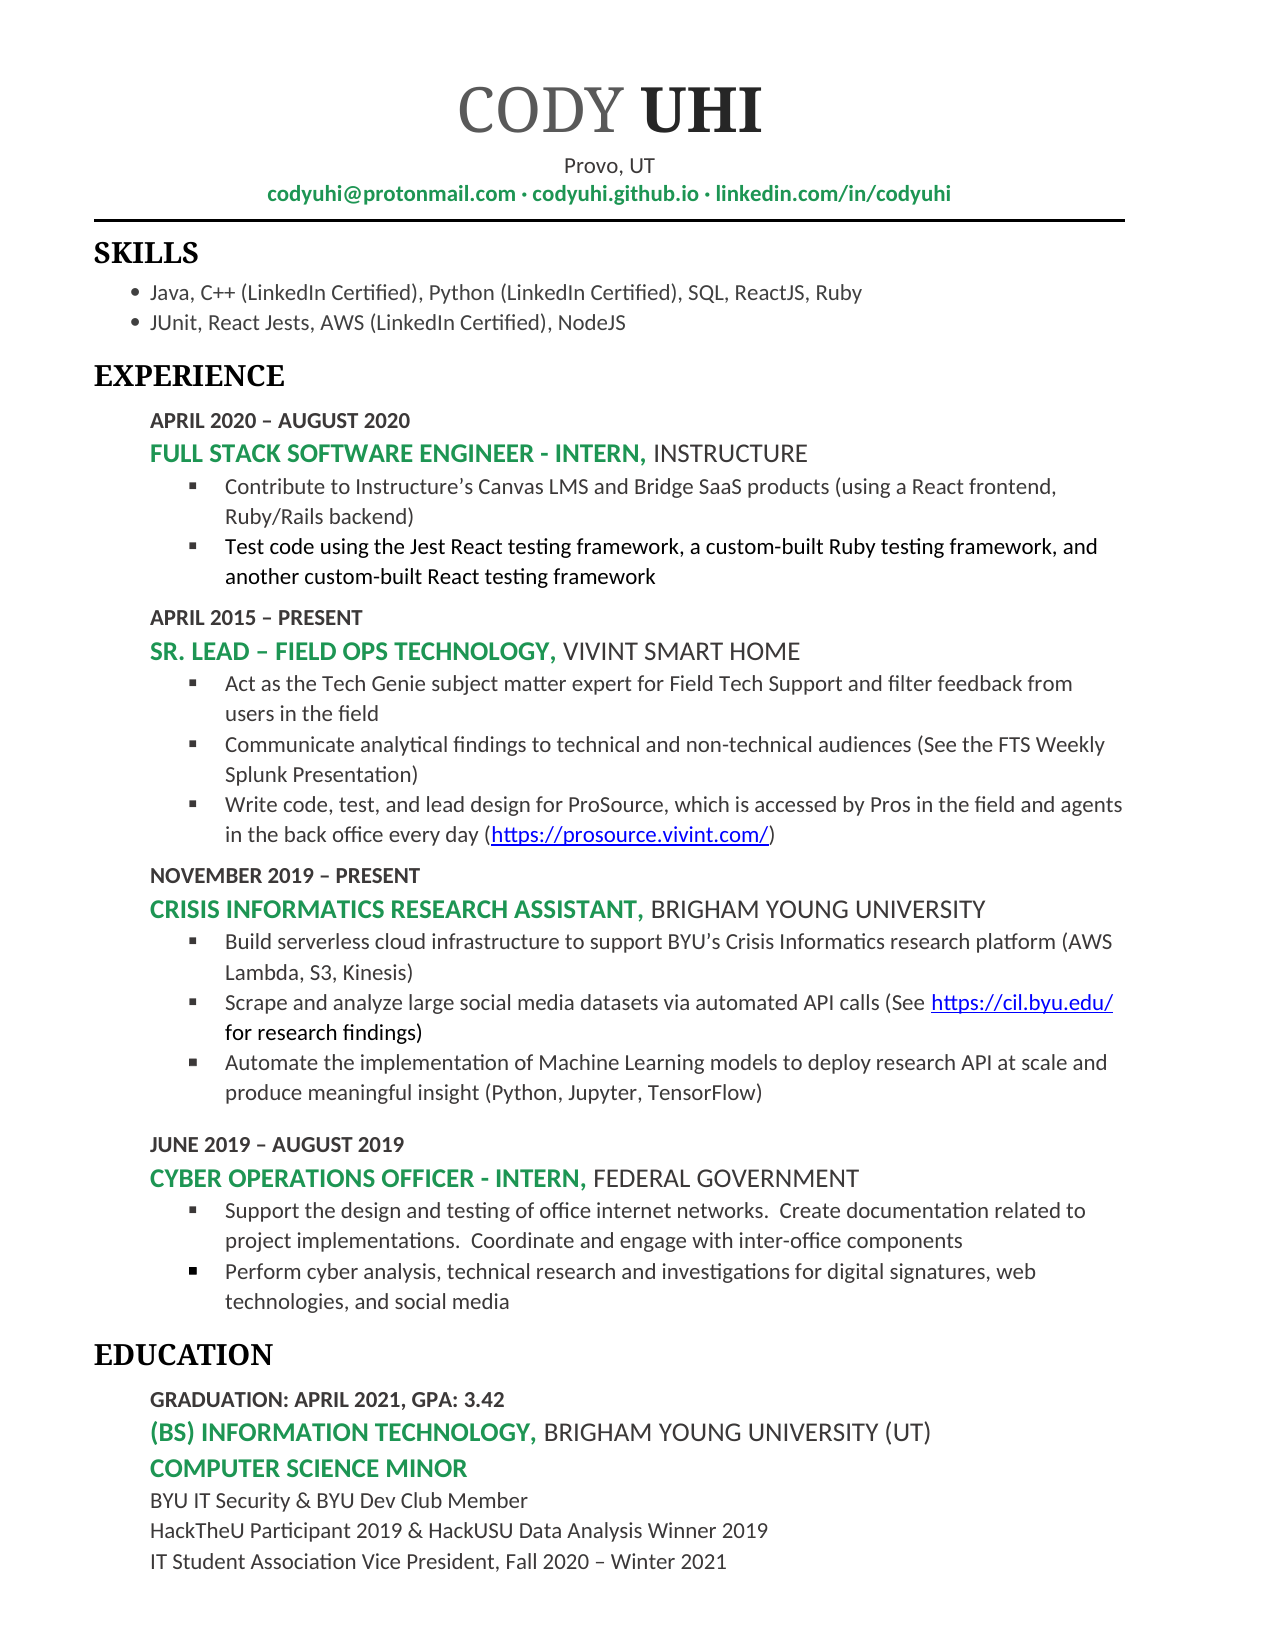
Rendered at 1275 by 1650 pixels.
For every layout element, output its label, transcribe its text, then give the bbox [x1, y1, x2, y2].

list Build serverless cloud infrastructure to support BYU’s Crisis Informatics research platform (AWS Lambda, S3, Kinesis) [187, 927, 1125, 986]
list Act as the Tech Genie subject matter expert for Field Tech Support and filter feedback from users in the field [187, 669, 1125, 728]
list NOVEMBER 2019 – PRESENT [150, 862, 1125, 889]
list IT Student Association Vice President, Fall 2020 – Winter 2021 [150, 1547, 1125, 1575]
list Write code, test, and lead design for ProSource, which is accessed by Pros in the field and agents in the back office every day (https://prosource.vivint.com/) [187, 790, 1125, 848]
list JUNE 2019 – AUGUST 2019 [150, 1131, 1125, 1158]
text codyuhi@protonmail.com · codyuhi.github.io · linkedin.com/in/codyuhi [94, 179, 1125, 207]
list BYU IT Security & BYU Dev Club Member [150, 1486, 1125, 1514]
list Communicate analytical findings to technical and non-technical audiences (See the FTS Weekly Splunk Presentation) [187, 730, 1125, 788]
list SR. LEAD – FIELD OPS TECHNOLOGY, VIVINT SMART HOME [150, 634, 1125, 667]
list Test code using the Jest React testing framework, a custom-built Ruby testing framework, and another custom-built React testing framework [187, 532, 1125, 590]
list Perform cyber analysis, technical research and investigations for digital signatures, web technologies, and social media [187, 1257, 1125, 1315]
list FULL STACK SOFTWARE ENGINEER - INTERN, INSTRUCTURE [150, 436, 1125, 469]
list APRIL 2015 – PRESENT [150, 603, 1125, 632]
list COMPUTER SCIENCE MINOR [150, 1451, 1125, 1484]
list JUnit, React Jests, AWS (LinkedIn Certified), NodeJS [131, 308, 1125, 336]
title Education [94, 1334, 1125, 1373]
list CRISIS INFORMATICS RESEARCH ASSISTANT, BRIGHAM YOUNG UNIVERSITY [150, 892, 1125, 925]
list Java, C++ (LinkedIn Certified), Python (LinkedIn Certified), SQL, ReactJS, Ruby [131, 278, 1125, 306]
title Cody Uhi [94, 66, 1125, 151]
list Automate the implementation of Machine Learning models to deploy research API at scale and produce meaningful insight (Python, Jupyter, TensorFlow) [187, 1048, 1125, 1106]
list Contribute to Instructure’s Canvas LMS and Bridge SaaS products (using a React frontend, Ruby/Rails backend) [187, 472, 1125, 530]
list (BS) INFORMATION TECHNOLOGY, BRIGHAM YOUNG UNIVERSITY (UT) [150, 1415, 1125, 1448]
title SKILLS [94, 232, 1125, 272]
list HackTheU Participant 2019 & HackUSU Data Analysis Winner 2019 [150, 1517, 1125, 1544]
list Scrape and analyze large social media datasets via automated API calls (See https://cil.byu.edu/ for research findings) [187, 988, 1125, 1046]
list GRADUATION: APRIL 2021, GPA: 3.42 [150, 1385, 1125, 1413]
text Provo, UT [94, 151, 1125, 179]
title Experience [94, 355, 1125, 394]
list APRIL 2020 – AUGUST 2020 [150, 406, 1125, 434]
list CYBER OPERATIONS OFFICER - INTERN, FEDERAL GOVERNMENT [150, 1161, 1125, 1194]
list Support the design and testing of office internet networks. Create documentation related to project implementations. Coordinate and engage with inter-office components [187, 1196, 1125, 1254]
